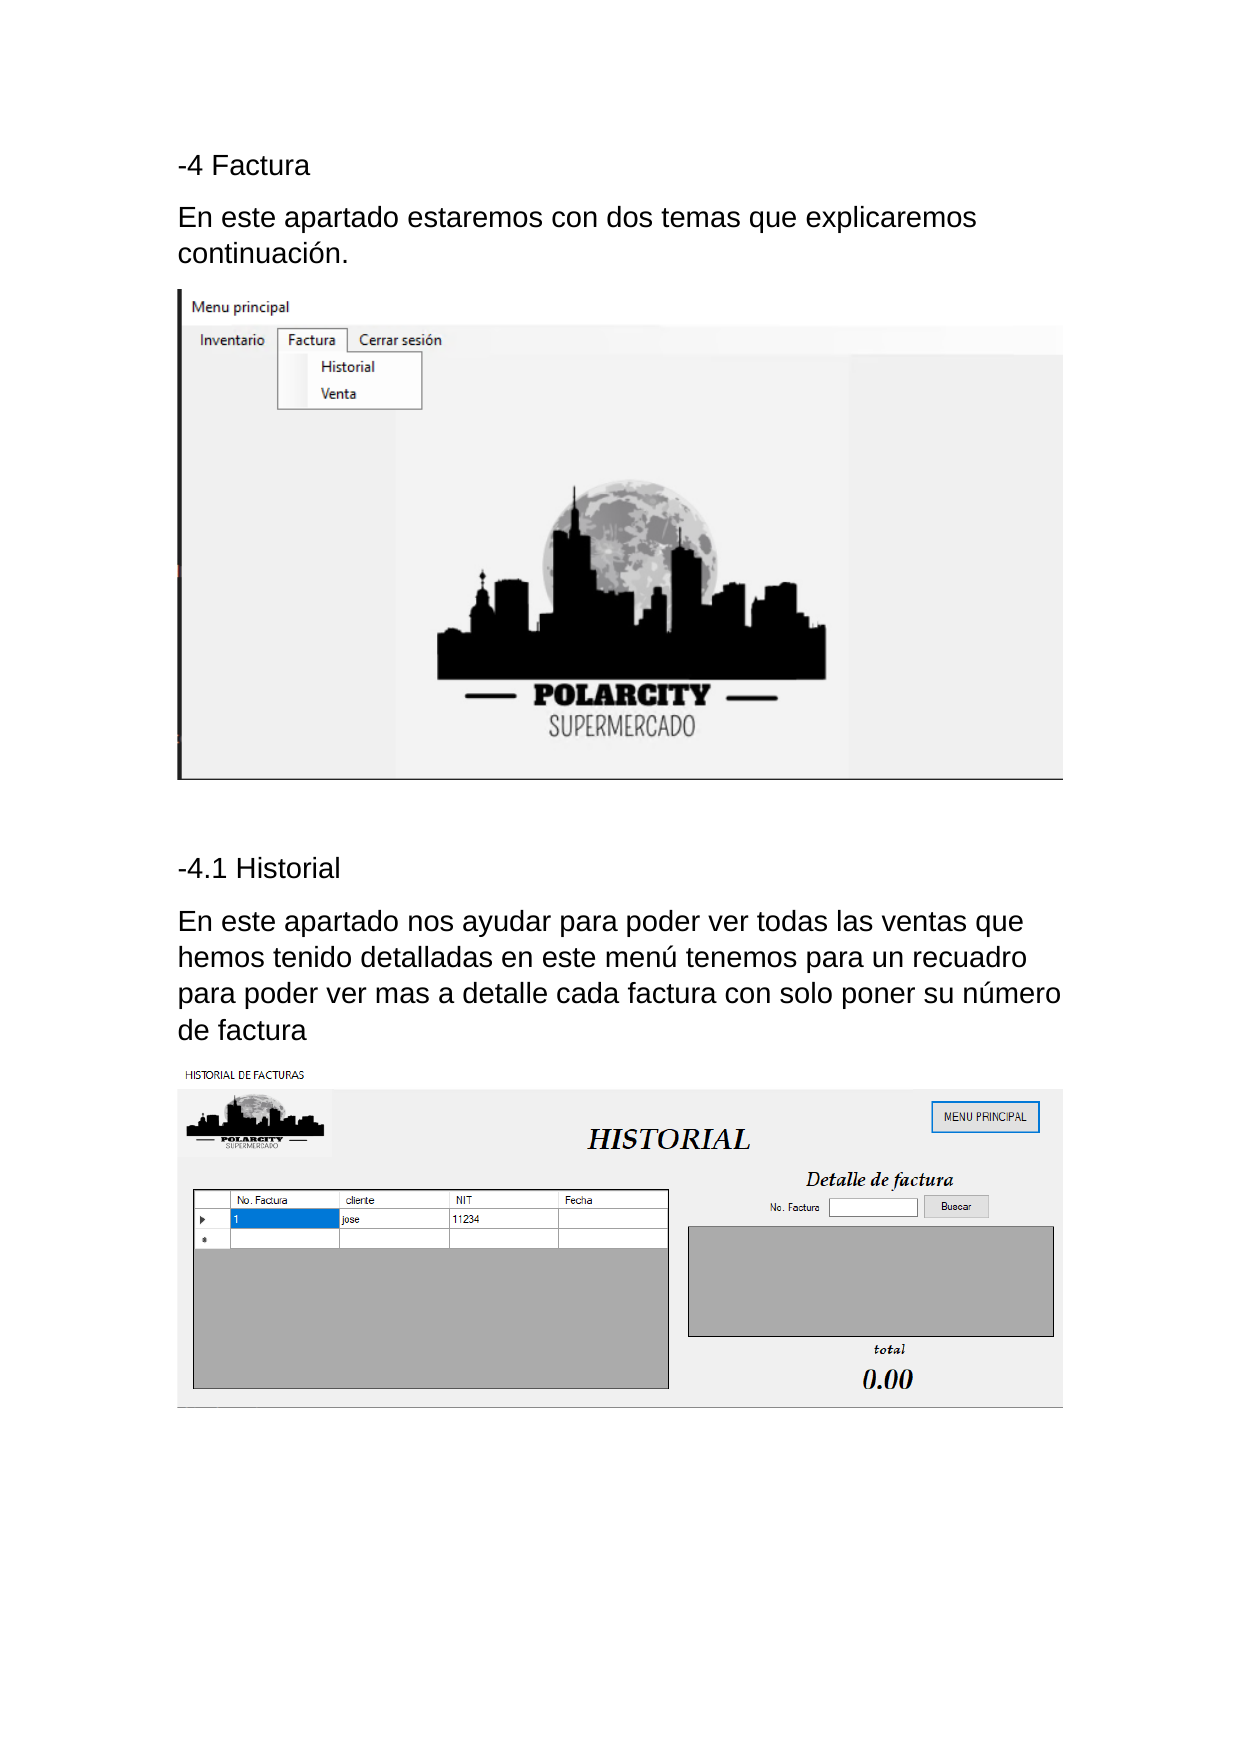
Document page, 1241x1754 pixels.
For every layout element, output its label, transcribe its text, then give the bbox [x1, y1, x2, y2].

text -4.1 Historial [177, 851, 1063, 885]
text En este apartado estaremos con dos temas que explicaremos continuación. [177, 200, 1063, 270]
picture [177, 1065, 1063, 1408]
text -4 Factura [177, 148, 1063, 181]
text En este apartado nos ayudar para poder ver todas las ventas que hemos tenido detalladas en este menú tenemos para un recuadro para poder ver mas a detalle cada factura con solo poner su número de factura [177, 904, 1063, 1046]
picture [177, 289, 1063, 780]
